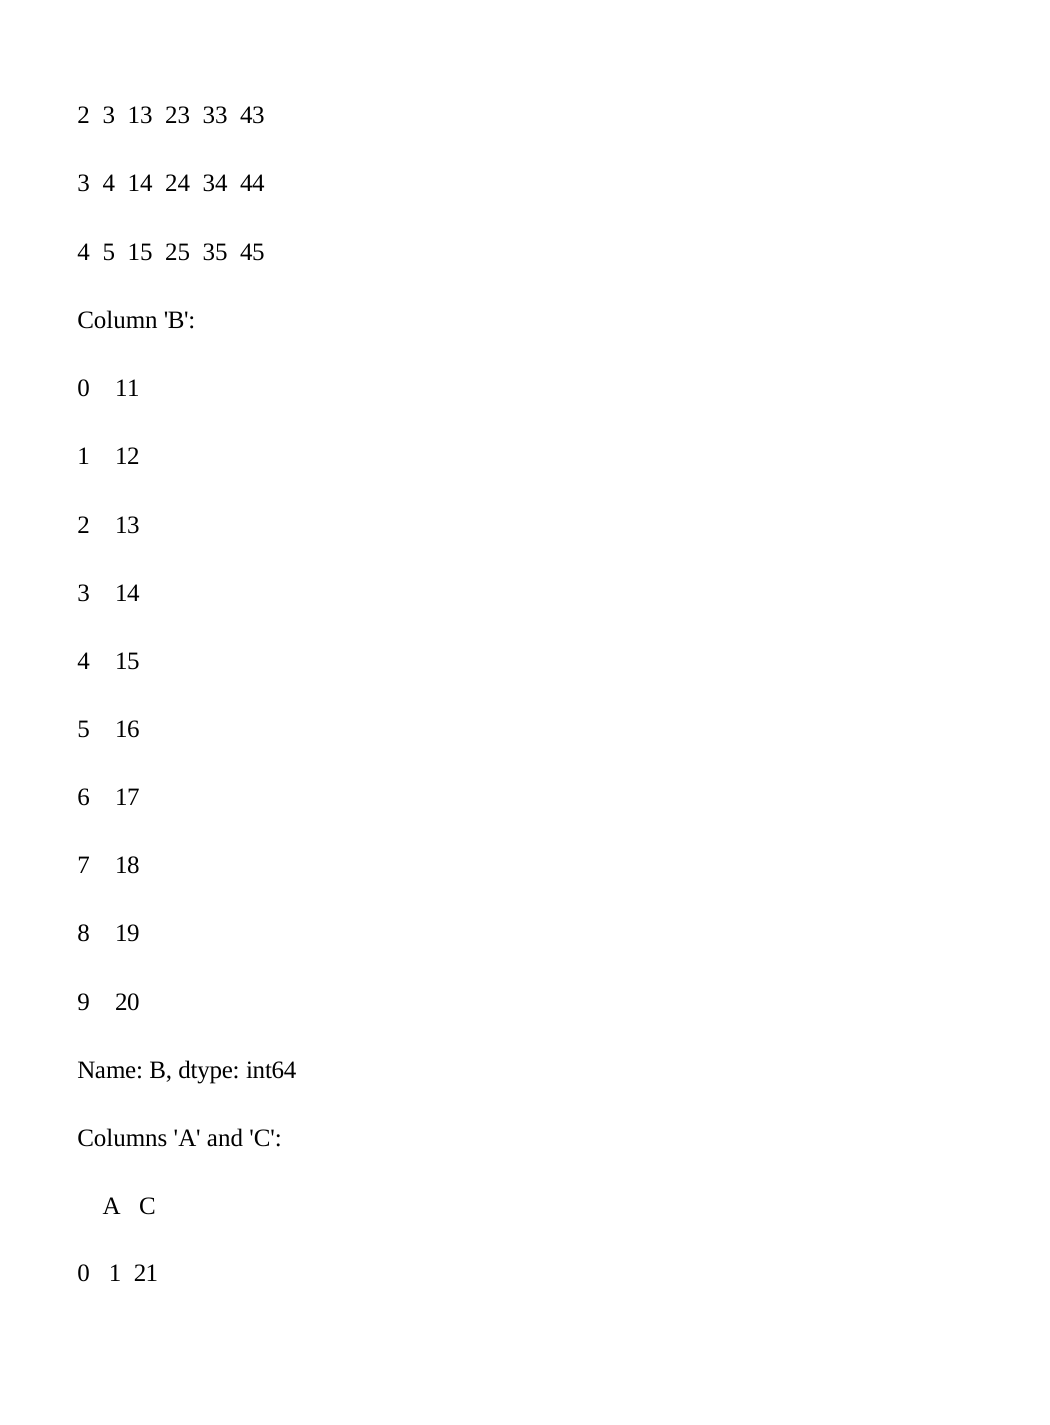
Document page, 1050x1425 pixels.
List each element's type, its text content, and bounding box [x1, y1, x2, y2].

text 0 1 21 [77, 1258, 991, 1287]
text 4 5 15 25 35 45 [77, 237, 991, 266]
text 0 11 [77, 373, 991, 402]
text 2 3 13 23 33 43 [77, 101, 991, 129]
text A C [102, 1191, 991, 1220]
text 3 14 [77, 578, 991, 607]
text 8 19 [77, 918, 991, 947]
text Name: B, dtype: int64 Columns 'A' and 'C': [77, 1055, 379, 1152]
text 5 16 [77, 714, 991, 743]
text 2 13 [77, 510, 991, 539]
text 3 4 14 24 34 44 [77, 168, 991, 197]
text 4 15 [77, 646, 991, 675]
text 6 17 [77, 782, 991, 811]
text 9 20 [77, 987, 991, 1016]
text Column 'B': [77, 305, 991, 333]
text 1 12 [77, 441, 991, 469]
text 7 18 [77, 851, 991, 879]
